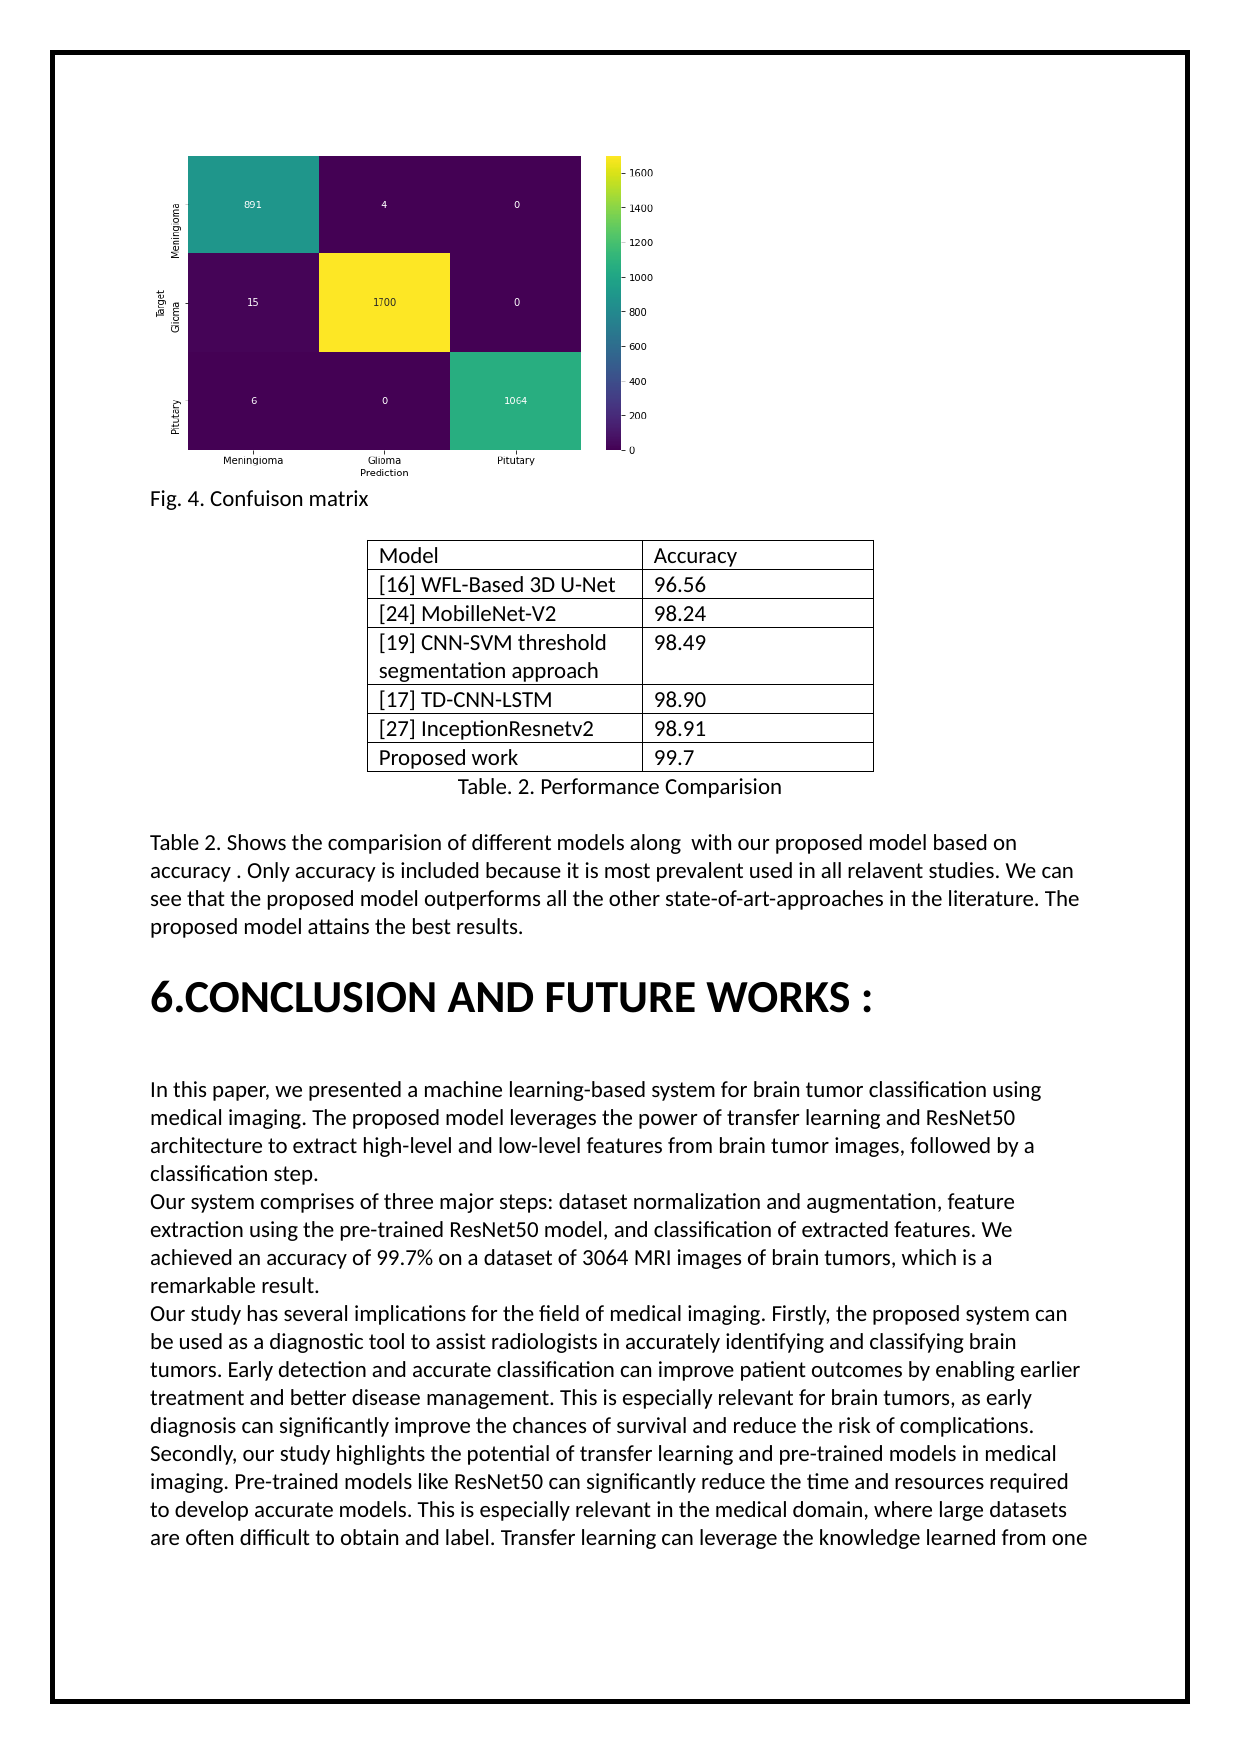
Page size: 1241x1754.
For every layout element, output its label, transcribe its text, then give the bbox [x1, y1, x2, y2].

table_header Accuracy [643, 541, 873, 569]
table_cell 99.7 [643, 743, 873, 771]
table_cell 96.56 [643, 570, 873, 598]
text Fig. 4. Confuison matrix [150, 484, 1090, 512]
text 6.CONCLUSION AND FUTURE WORKS : [150, 968, 1090, 1024]
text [150, 1439, 1090, 1552]
table_cell [27] InceptionResnetv2 [368, 714, 642, 742]
table_cell 98.49 [643, 628, 873, 684]
text Table 2. Shows the comparision of different models along with our proposed model based on accuracy . Only accuracy is included because it is most prevalent used in all relavent studies. We can see that the proposed model outperforms all the other state-of-art-approaches in the literature. The [150, 828, 1090, 912]
table_cell [19] CNN-SVM threshold segmentation approach [368, 628, 642, 684]
table_header Model [368, 541, 642, 569]
table_cell 98.24 [643, 599, 873, 627]
text Our study has several implications for the field of medical imaging. Firstly, the proposed system can be used as a diagnostic tool to assist radiologists in accurately identifying and classifying brain tumors. Early detection and accurate classification can improve patient outcomes by enabling earlier treatment and better disease management. This is especially relevant for brain tumors, as early diagnosis can significantly improve the chances of survival and reduce the risk of complications. [150, 1299, 1090, 1439]
text In this paper, we presented a machine learning-based system for brain tumor classification using medical imaging. The proposed model leverages the power of transfer learning and ResNet50 architecture to extract high-level and low-level features from brain tumor images, followed by a classification step. [150, 1075, 1090, 1187]
table_cell [16] WFL-Based 3D U-Net [368, 570, 642, 598]
table_cell 98.90 [643, 685, 873, 713]
table_cell [17] TD-CNN-LSTM [368, 685, 642, 713]
text Table. 2. Performance Comparision [150, 772, 1090, 800]
table_cell [24] MobilleNet-V2 [368, 599, 642, 627]
table_cell Proposed work [368, 743, 642, 771]
picture [150, 150, 659, 484]
text Our system comprises of three major steps: dataset normalization and augmentation, feature extraction using the pre-trained ResNet50 model, and classification of extracted features. We achieved an accuracy of 99.7% on a dataset of 3064 MRI images of brain tumors, which is a remarkable result. [150, 1187, 1090, 1299]
table_cell 98.91 [643, 714, 873, 742]
text proposed model attains the best results. [150, 912, 1090, 940]
